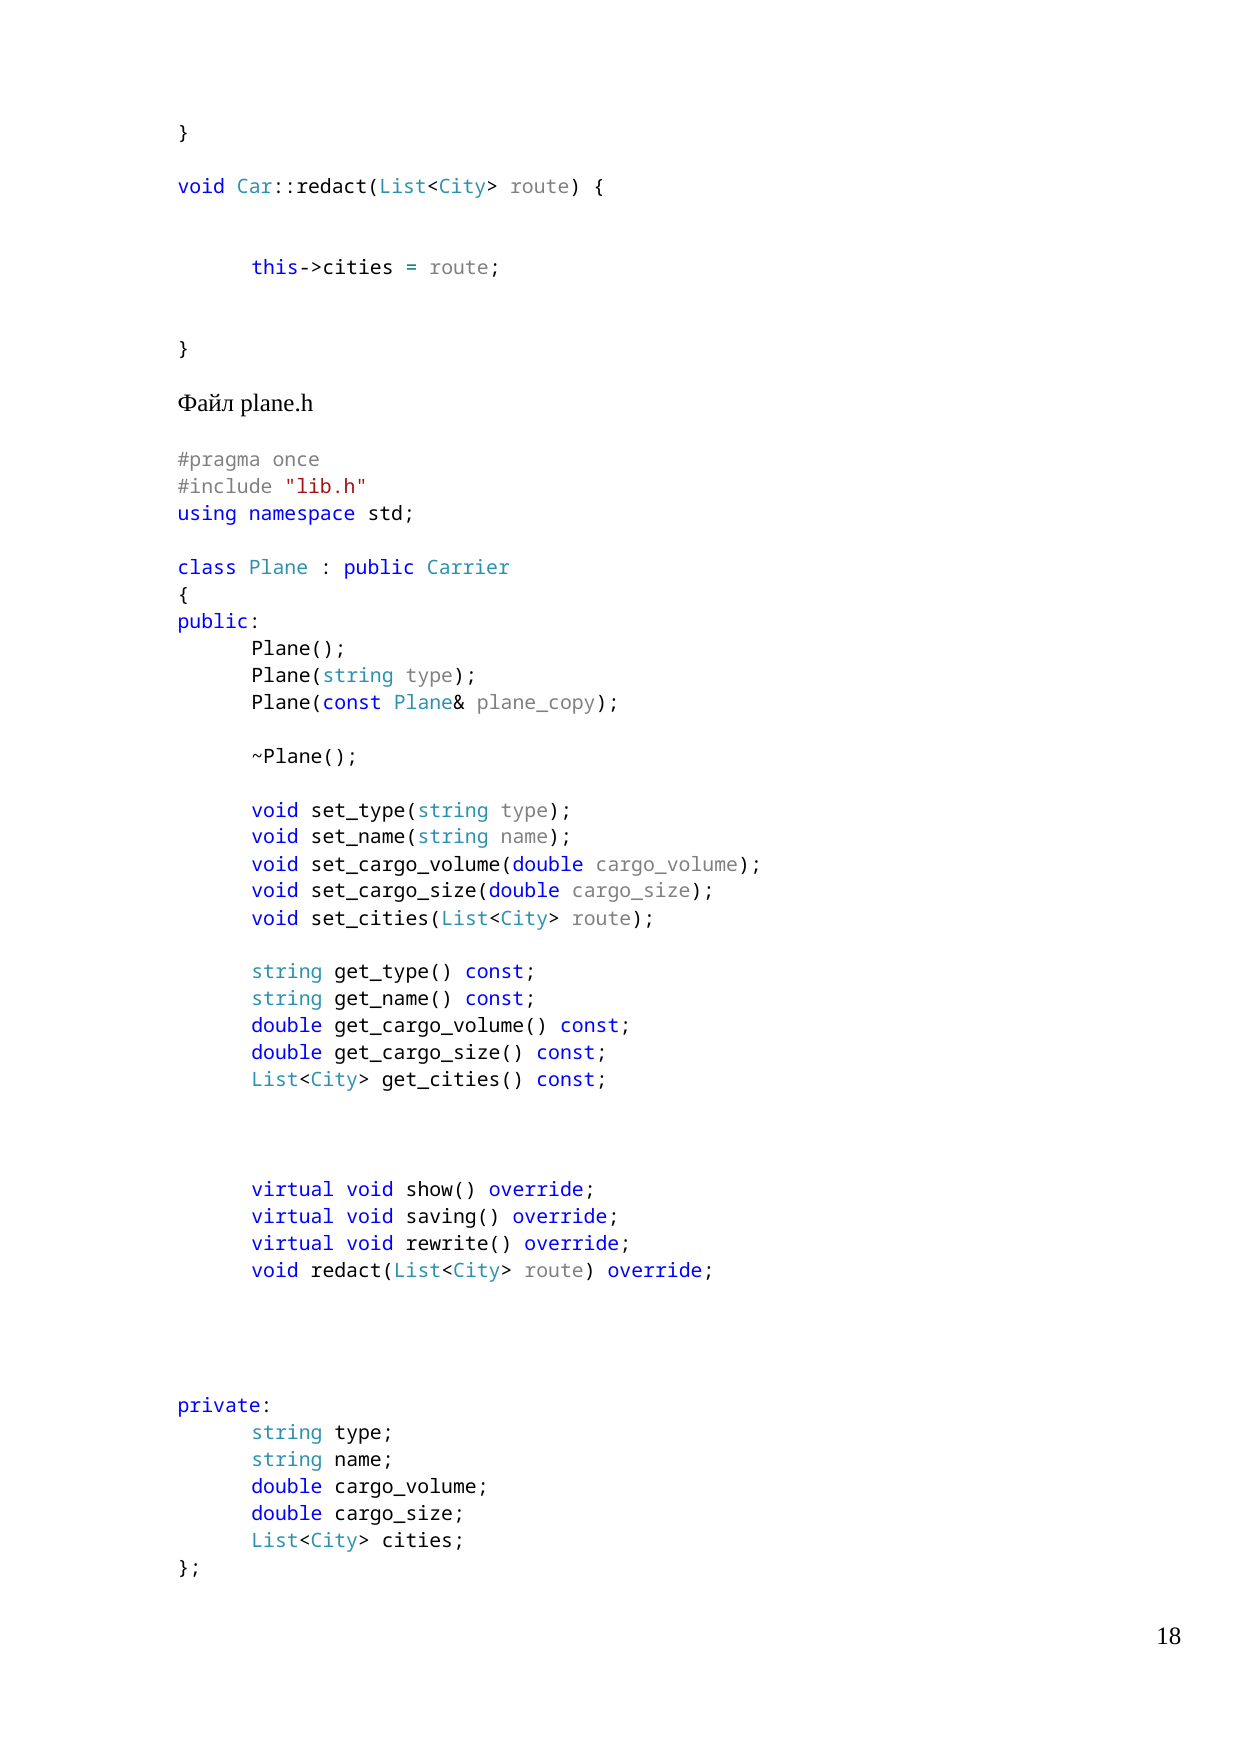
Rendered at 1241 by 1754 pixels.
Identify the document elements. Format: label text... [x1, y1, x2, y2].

text void set_cargo_size(double cargo_size); [177, 877, 1181, 904]
text } [177, 334, 1181, 361]
text virtual void saving() override; [177, 1202, 1181, 1229]
text }; [177, 1553, 1181, 1580]
text string type; [177, 1418, 1181, 1445]
text #pragma once [177, 445, 1181, 472]
text double cargo_volume; [177, 1472, 1181, 1499]
text class Plane : public Carrier [177, 553, 1181, 580]
text List<City> cities; [177, 1526, 1181, 1553]
text Plane(const Plane& plane_copy); [177, 688, 1181, 715]
text void redact(List<City> route) override; [177, 1256, 1181, 1283]
text #include "lib.h" [177, 472, 1181, 499]
text { [177, 580, 1181, 607]
text public: [177, 607, 1181, 634]
text virtual void rewrite() override; [177, 1229, 1181, 1256]
text Plane(); [177, 634, 1181, 661]
text Plane(string type); [177, 661, 1181, 688]
text Файл plane.h [177, 388, 1181, 417]
text } [177, 118, 1181, 145]
text string name; [177, 1445, 1181, 1472]
text void set_cargo_volume(double cargo_volume); [177, 850, 1181, 877]
text this->cities = route; [177, 253, 1181, 280]
text double get_cargo_volume() const; [177, 1012, 1181, 1039]
text void Car::redact(List<City> route) { [177, 172, 1181, 199]
text using namespace std; [177, 499, 1181, 526]
text void set_type(string type); [177, 796, 1181, 823]
text double get_cargo_size() const; [177, 1039, 1181, 1066]
text void set_cities(List<City> route); [177, 904, 1181, 931]
text void set_name(string name); [177, 823, 1181, 850]
text private: [177, 1391, 1181, 1418]
text string get_type() const; [177, 958, 1181, 985]
text virtual void show() override; [177, 1175, 1181, 1202]
text double cargo_size; [177, 1499, 1181, 1526]
text List<City> get_cities() const; [177, 1066, 1181, 1093]
text ~Plane(); [177, 742, 1181, 769]
text string get_name() const; [177, 985, 1181, 1012]
